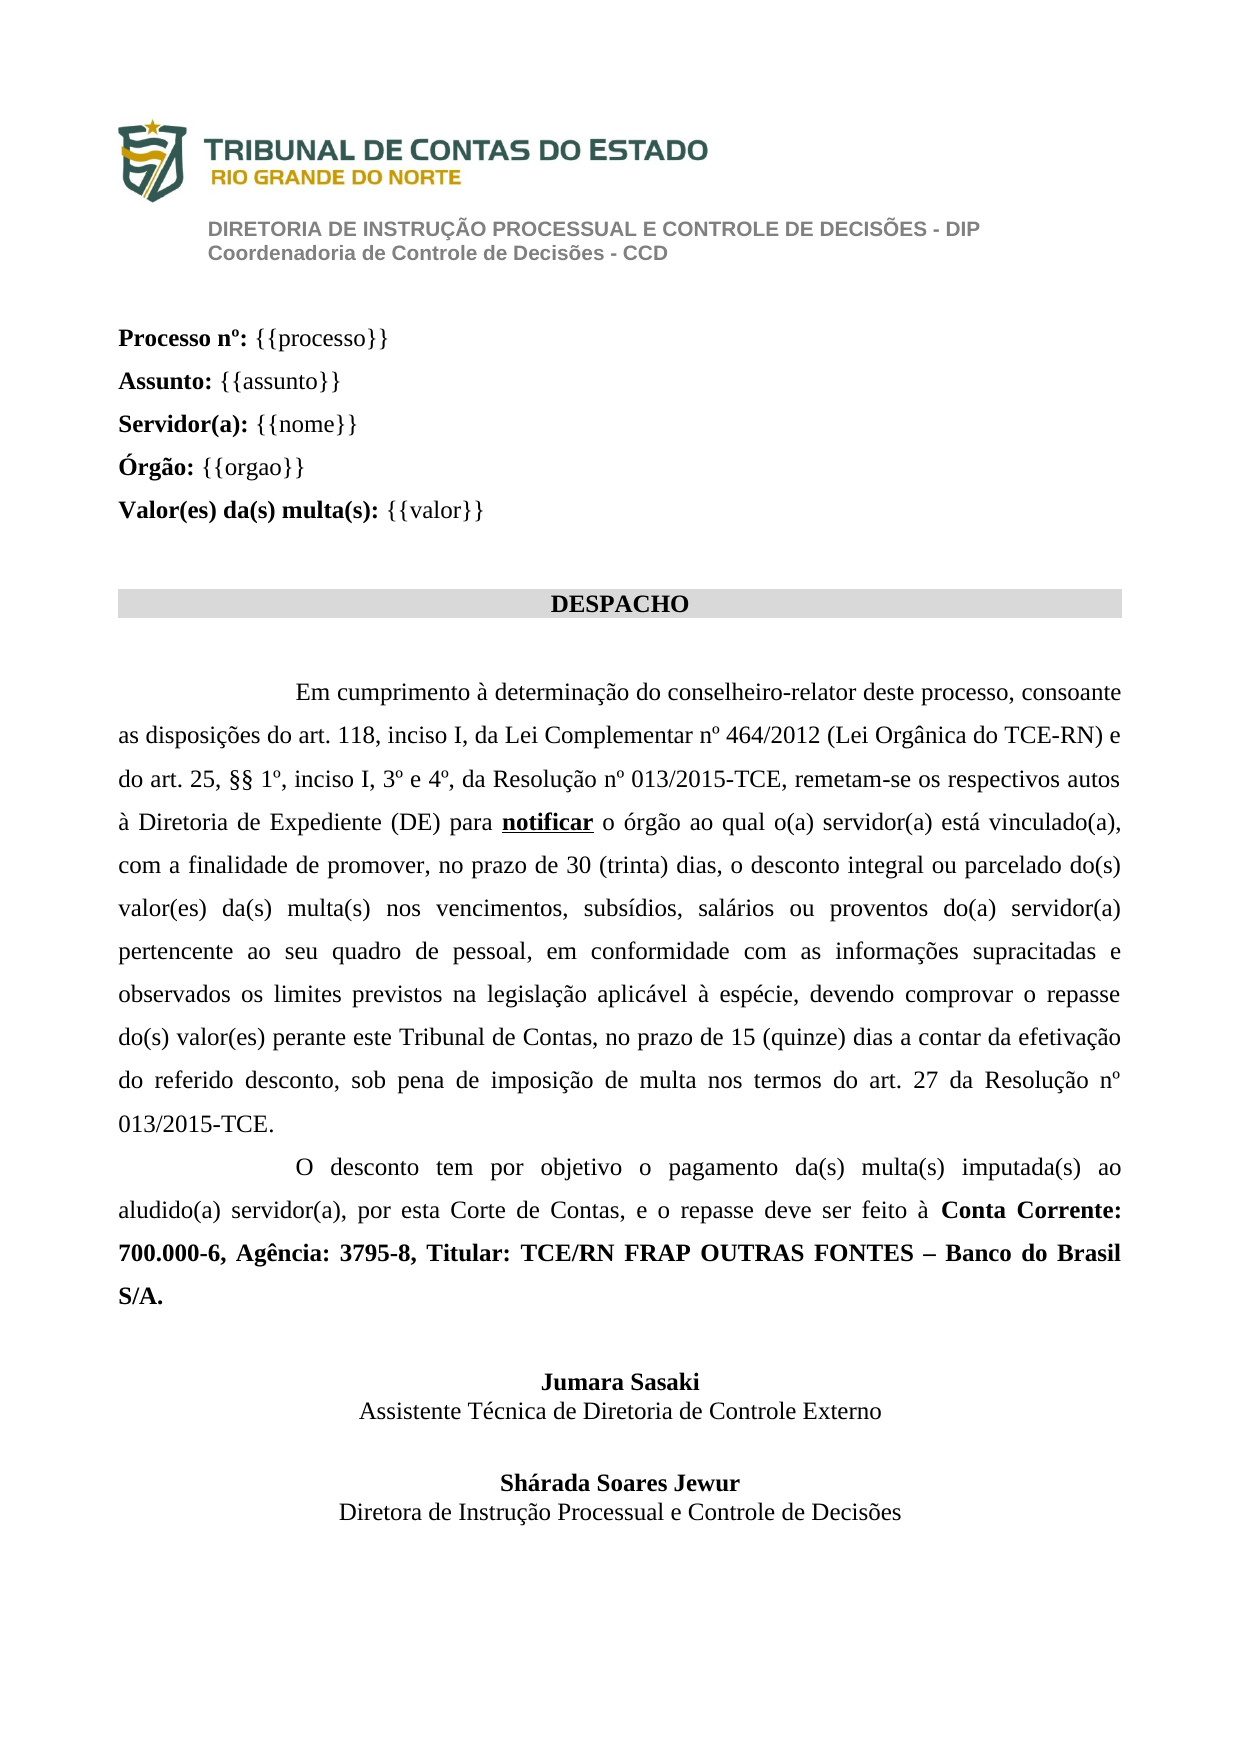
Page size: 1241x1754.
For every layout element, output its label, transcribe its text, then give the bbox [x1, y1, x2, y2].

picture [118, 118, 1181, 206]
text Valor(es) da(s) multa(s): {{valor}} [118, 495, 1122, 524]
text Assistente Técnica de Diretoria de Controle Externo [118, 1396, 1122, 1425]
text Shárada Soares Jewur [118, 1468, 1122, 1497]
text Órgão: {{orgao}} [118, 452, 1122, 481]
text DESPACHO [118, 589, 1122, 618]
text O desconto tem por objetivo o pagamento da(s) multa(s) imputada(s) ao aludido(a) servidor(a), por esta Corte de Contas, e o repasse deve ser feito à Conta Corrente: 700.000-6, Agência: 3795-8, Titular: TCE/RN FRAP OUTRAS FONTES – Banco do Brasil S/A. [118, 1152, 1122, 1310]
text Diretora de Instrução Processual e Controle de Decisões [118, 1497, 1122, 1526]
text Servidor(a): {{nome}} [118, 409, 1122, 438]
text Em cumprimento à determinação do conselheiro-relator deste processo, consoante as disposições do art. 118, inciso I, da Lei Complementar nº 464/2012 (Lei Orgânica do TCE-RN) e do art. 25, §§ 1º, inciso I, 3º e 4º, da Resolução nº 013/2015-TCE, remetam-se os respectivos autos à Diretoria de Expediente (DE) para notificar o órgão ao qual o(a) servidor(a) está vinculado(a), com a finalidade de promover, no prazo de 30 (trinta) dias, o desconto integral ou parcelado do(s) valor(es) da(s) multa(s) nos vencimentos, subsídios, salários ou proventos do(a) servidor(a) pertencente ao seu quadro de pessoal, em conformidade com as informações supracitadas e observados os limites previstos na legislação aplicável à espécie, devendo comprovar o repasse do(s) valor(es) perante este Tribunal de Contas, no prazo de 15 (quinze) dias a contar da efetivação do referido desconto, sob pena de imposição de multa nos termos do art. 27 da Resolução nº 013/2015-TCE. [118, 677, 1122, 1137]
text Assunto: {{assunto}} [118, 366, 1122, 395]
text Processo nº: {{processo}} [118, 323, 1122, 352]
text Jumara Sasaki [118, 1367, 1122, 1396]
